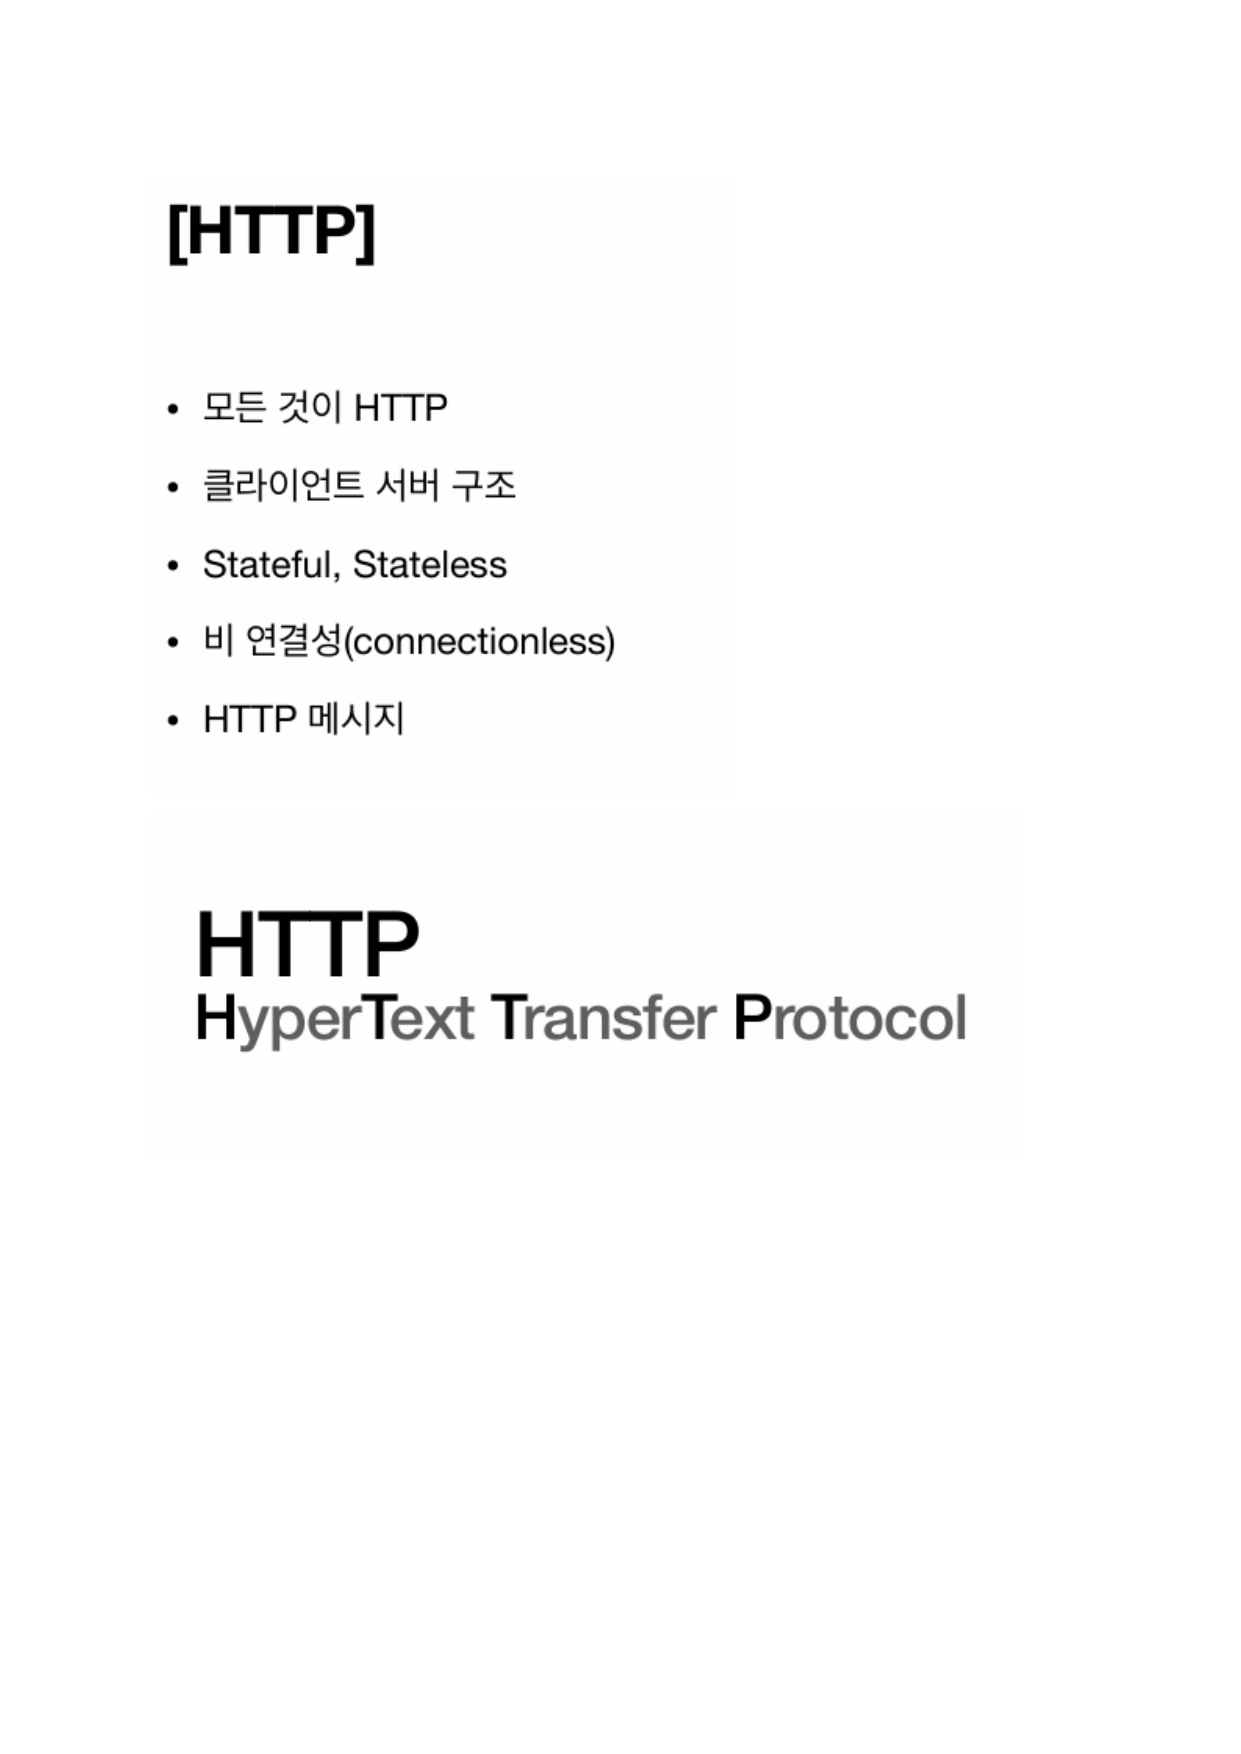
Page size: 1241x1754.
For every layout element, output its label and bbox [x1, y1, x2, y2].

picture [150, 812, 1025, 1160]
picture [150, 177, 736, 795]
